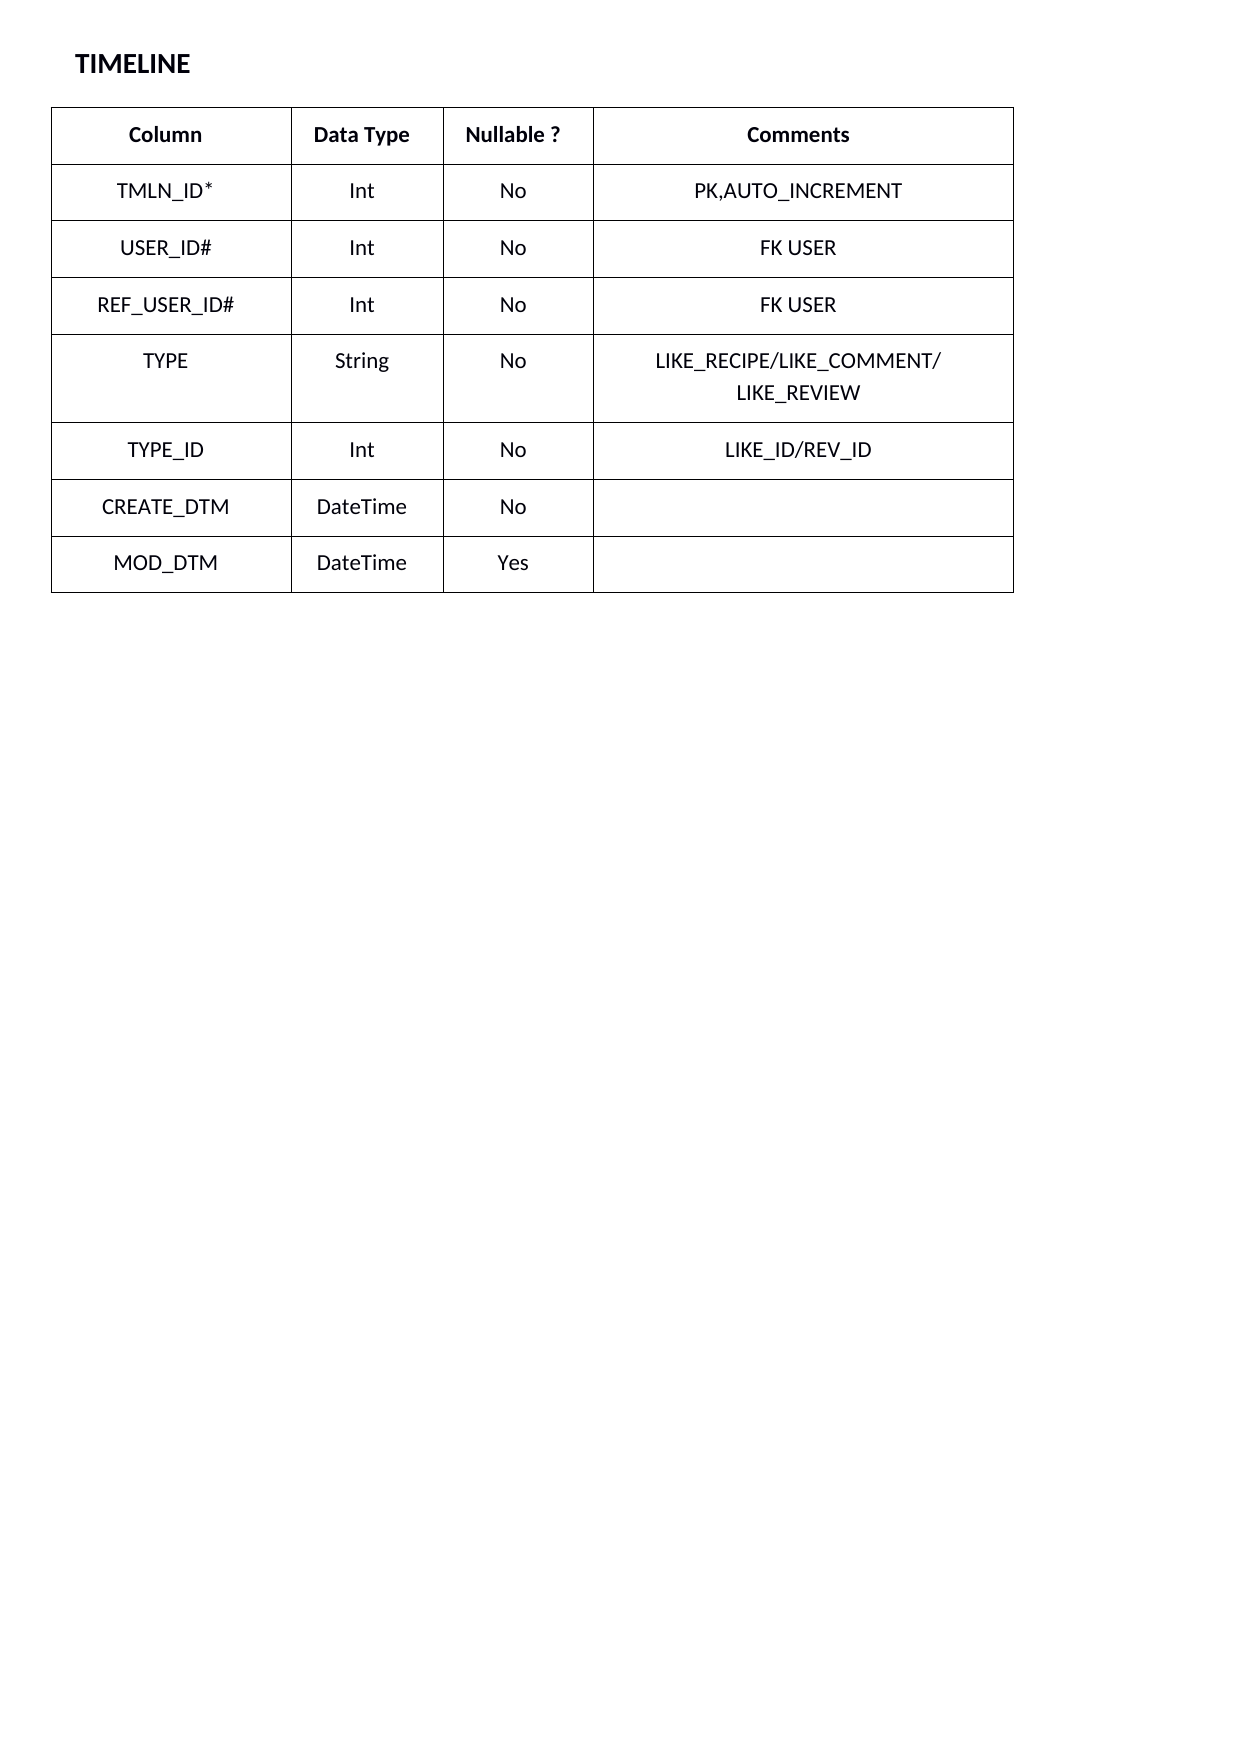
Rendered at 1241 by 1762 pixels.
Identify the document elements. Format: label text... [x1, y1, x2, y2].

table_cell [594, 480, 1013, 536]
table_cell USER_ID# [52, 221, 291, 277]
table_cell [594, 537, 1013, 592]
table_cell No [444, 423, 593, 479]
table_cell String [292, 335, 443, 422]
table_cell FK USER [594, 278, 1013, 333]
table_cell FK USER [594, 221, 1013, 277]
table_cell No [444, 335, 593, 422]
table_cell TYPE [52, 335, 291, 422]
table_cell Yes [444, 537, 593, 592]
table_cell Int [292, 423, 443, 479]
table_cell No [444, 480, 593, 536]
text TIMELINE [75, 45, 1165, 81]
table_cell Int [292, 278, 443, 333]
table_cell MOD_DTM [52, 537, 291, 592]
table_cell CREATE_DTM [52, 480, 291, 536]
table_cell LIKE_RECIPE/LIKE_COMMENT/LIKE_REVIEW [594, 335, 1013, 422]
table_cell No [444, 221, 593, 277]
table_header Comments [594, 108, 1013, 163]
table_header Nullable ? [444, 108, 593, 163]
table_cell No [444, 165, 593, 220]
table_cell DateTime [292, 537, 443, 592]
table_cell TYPE_ID [52, 423, 291, 479]
table_cell No [444, 278, 593, 333]
table_cell LIKE_ID/REV_ID [594, 423, 1013, 479]
table_header Column [52, 108, 291, 163]
table_cell TMLN_ID* [52, 165, 291, 220]
table_cell REF_USER_ID# [52, 278, 291, 333]
table_cell Int [292, 221, 443, 277]
table_header Data Type [292, 108, 443, 163]
table_cell Int [292, 165, 443, 220]
table_cell PK,AUTO_INCREMENT [594, 165, 1013, 220]
table_cell DateTime [292, 480, 443, 536]
